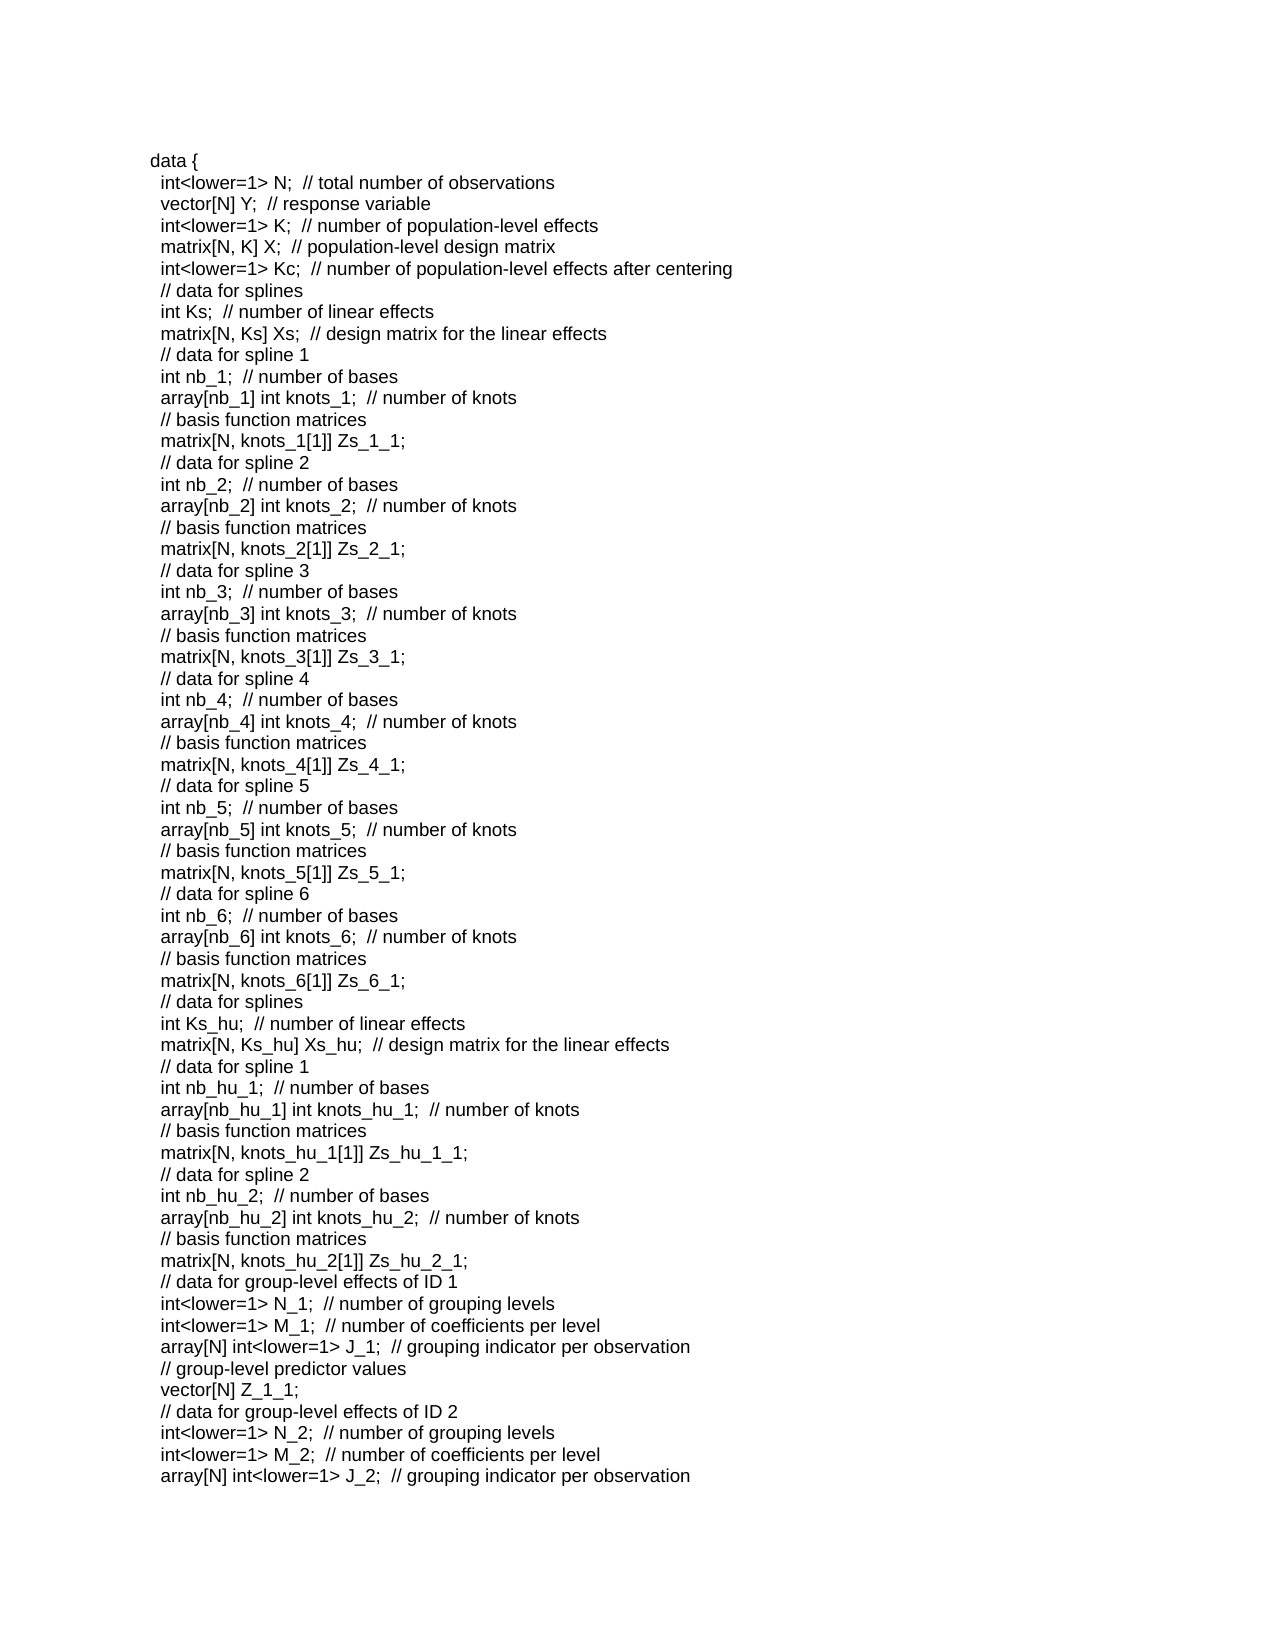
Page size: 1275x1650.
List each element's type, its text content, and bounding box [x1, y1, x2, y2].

text array[nb_1] int knots_1; // number of knots [150, 387, 1125, 409]
text int nb_hu_2; // number of bases [150, 1185, 1125, 1207]
text // data for spline 6 [150, 883, 1125, 905]
text array[N] int<lower=1> J_1; // grouping indicator per observation [150, 1336, 1125, 1357]
text int Ks; // number of linear effects [150, 301, 1125, 322]
text // data for splines [150, 991, 1125, 1012]
text array[nb_5] int knots_5; // number of knots [150, 818, 1125, 840]
text int nb_5; // number of bases [150, 797, 1125, 818]
text // data for group-level effects of ID 1 [150, 1271, 1125, 1293]
text int<lower=1> K; // number of population-level effects [150, 215, 1125, 236]
text // data for spline 2 [150, 1163, 1125, 1185]
text // data for spline 1 [150, 1056, 1125, 1077]
text array[nb_hu_2] int knots_hu_2; // number of knots [150, 1207, 1125, 1228]
text // data for spline 4 [150, 667, 1125, 689]
text int<lower=1> N_2; // number of grouping levels [150, 1422, 1125, 1444]
text matrix[N, knots_hu_1[1]] Zs_hu_1_1; [150, 1142, 1125, 1163]
text // data for group-level effects of ID 2 [150, 1401, 1125, 1422]
text matrix[N, knots_4[1]] Zs_4_1; [150, 754, 1125, 775]
text // data for spline 2 [150, 452, 1125, 473]
text // basis function matrices [150, 517, 1125, 538]
text vector[N] Y; // response variable [150, 193, 1125, 215]
text int Ks_hu; // number of linear effects [150, 1012, 1125, 1034]
text array[nb_2] int knots_2; // number of knots [150, 495, 1125, 517]
text int<lower=1> N_1; // number of grouping levels [150, 1293, 1125, 1314]
text // data for splines [150, 279, 1125, 301]
text array[nb_3] int knots_3; // number of knots [150, 603, 1125, 624]
text matrix[N, knots_6[1]] Zs_6_1; [150, 969, 1125, 991]
text int nb_6; // number of bases [150, 905, 1125, 926]
text array[nb_6] int knots_6; // number of knots [150, 926, 1125, 948]
text array[nb_4] int knots_4; // number of knots [150, 711, 1125, 732]
text int<lower=1> Kc; // number of population-level effects after centering [150, 258, 1125, 279]
text // basis function matrices [150, 732, 1125, 754]
text // data for spline 3 [150, 560, 1125, 581]
text int nb_2; // number of bases [150, 473, 1125, 495]
text matrix[N, knots_5[1]] Zs_5_1; [150, 862, 1125, 883]
text // data for spline 5 [150, 775, 1125, 797]
text vector[N] Z_1_1; [150, 1379, 1125, 1401]
text int nb_3; // number of bases [150, 581, 1125, 603]
text int<lower=1> N; // total number of observations [150, 172, 1125, 193]
text int nb_1; // number of bases [150, 366, 1125, 387]
text // data for spline 1 [150, 344, 1125, 366]
text // basis function matrices [150, 1228, 1125, 1250]
text matrix[N, knots_3[1]] Zs_3_1; [150, 646, 1125, 667]
text matrix[N, K] X; // population-level design matrix [150, 236, 1125, 258]
text int nb_4; // number of bases [150, 689, 1125, 711]
text // basis function matrices [150, 1120, 1125, 1142]
text matrix[N, knots_hu_2[1]] Zs_hu_2_1; [150, 1250, 1125, 1271]
text matrix[N, Ks_hu] Xs_hu; // design matrix for the linear effects [150, 1034, 1125, 1056]
text // basis function matrices [150, 624, 1125, 646]
text int<lower=1> M_1; // number of coefficients per level [150, 1314, 1125, 1336]
text // basis function matrices [150, 409, 1125, 430]
text int nb_hu_1; // number of bases [150, 1077, 1125, 1099]
text array[nb_hu_1] int knots_hu_1; // number of knots [150, 1099, 1125, 1120]
text // basis function matrices [150, 840, 1125, 862]
text matrix[N, knots_2[1]] Zs_2_1; [150, 538, 1125, 560]
text data { [150, 150, 1125, 172]
text // basis function matrices [150, 948, 1125, 969]
text int<lower=1> M_2; // number of coefficients per level [150, 1444, 1125, 1465]
text array[N] int<lower=1> J_2; // grouping indicator per observation [150, 1465, 1125, 1487]
text matrix[N, knots_1[1]] Zs_1_1; [150, 430, 1125, 452]
text // group-level predictor values [150, 1357, 1125, 1379]
text matrix[N, Ks] Xs; // design matrix for the linear effects [150, 322, 1125, 344]
